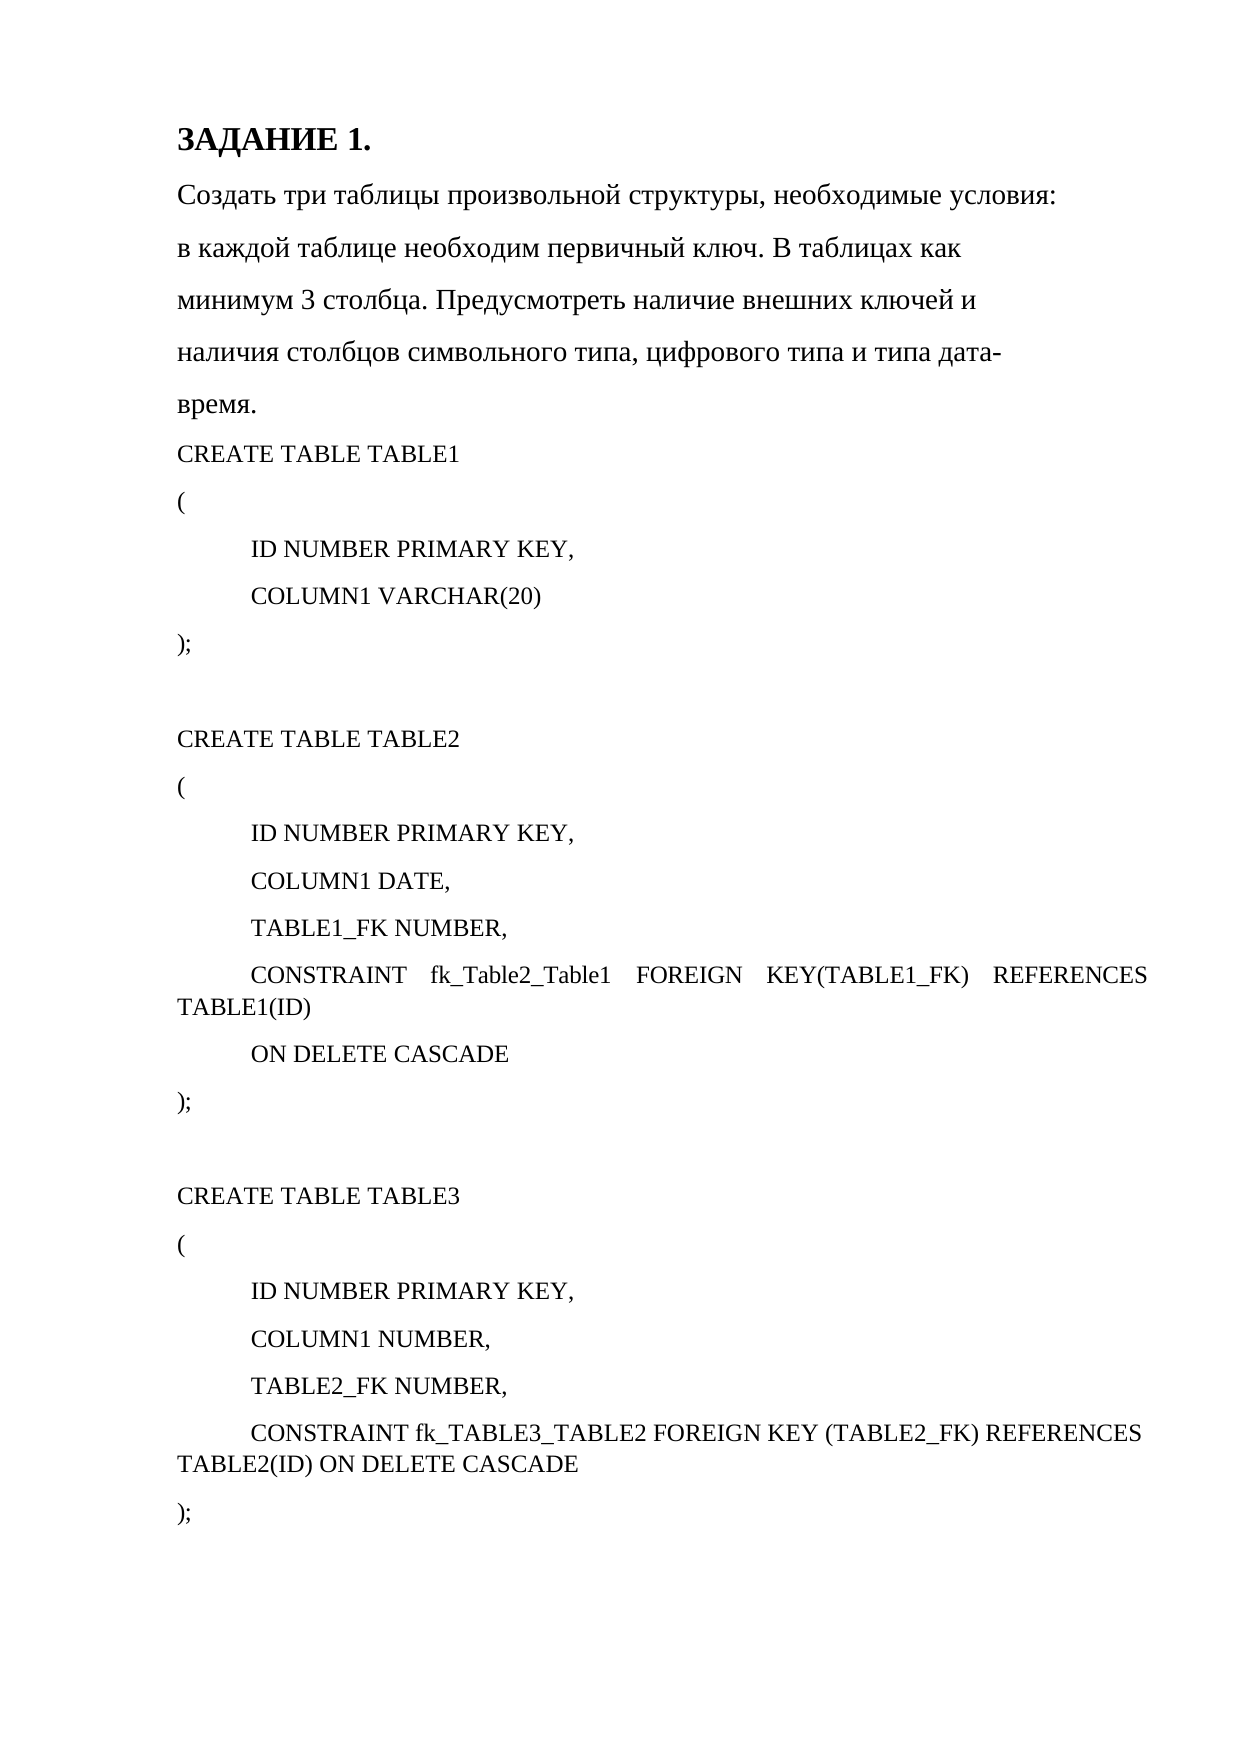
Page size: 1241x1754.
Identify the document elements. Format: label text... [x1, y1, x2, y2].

subtitle CREATE TABLE TABLE1 ( [177, 439, 463, 515]
text ); [177, 1086, 1171, 1115]
text CONSTRAINT fk_TABLE3_TABLE2 FOREIGN KEY (TABLE2_FK) REFERENCES TABLE2(ID) ON DELETE CASCADE [177, 1418, 1171, 1478]
subtitle ЗАДАНИЕ 1. [177, 119, 1171, 157]
text Создать три таблицы произвольной структуры, необходимые условия: в каждой таблице необходим первичный ключ. В таблицах как минимум 3 столбца. Предусмотреть наличие внешних ключей и наличия столбцов символьного типа, цифрового типа и типа дата-время. [177, 177, 1077, 420]
subtitle CREATE TABLE TABLE2 ( [177, 724, 463, 800]
text CONSTRAINT fk_Table2_Table1 FOREIGN KEY(TABLE1_FK) REFERENCES TABLE1(ID) [177, 961, 1150, 1020]
subtitle ON DELETE CASCADE [251, 1039, 1171, 1067]
text ); [177, 1497, 1171, 1525]
text ID NUMBER PRIMARY KEY, COLUMN1 NUMBER, TABLE2_FK NUMBER, [251, 1276, 585, 1400]
subtitle CREATE TABLE TABLE3 ( [177, 1181, 463, 1258]
text ); [177, 628, 1171, 657]
text ID NUMBER PRIMARY KEY, COLUMN1 VARCHAR(20) [251, 534, 585, 610]
text ID NUMBER PRIMARY KEY, COLUMN1 DATE, TABLE1_FK NUMBER, [251, 818, 585, 942]
